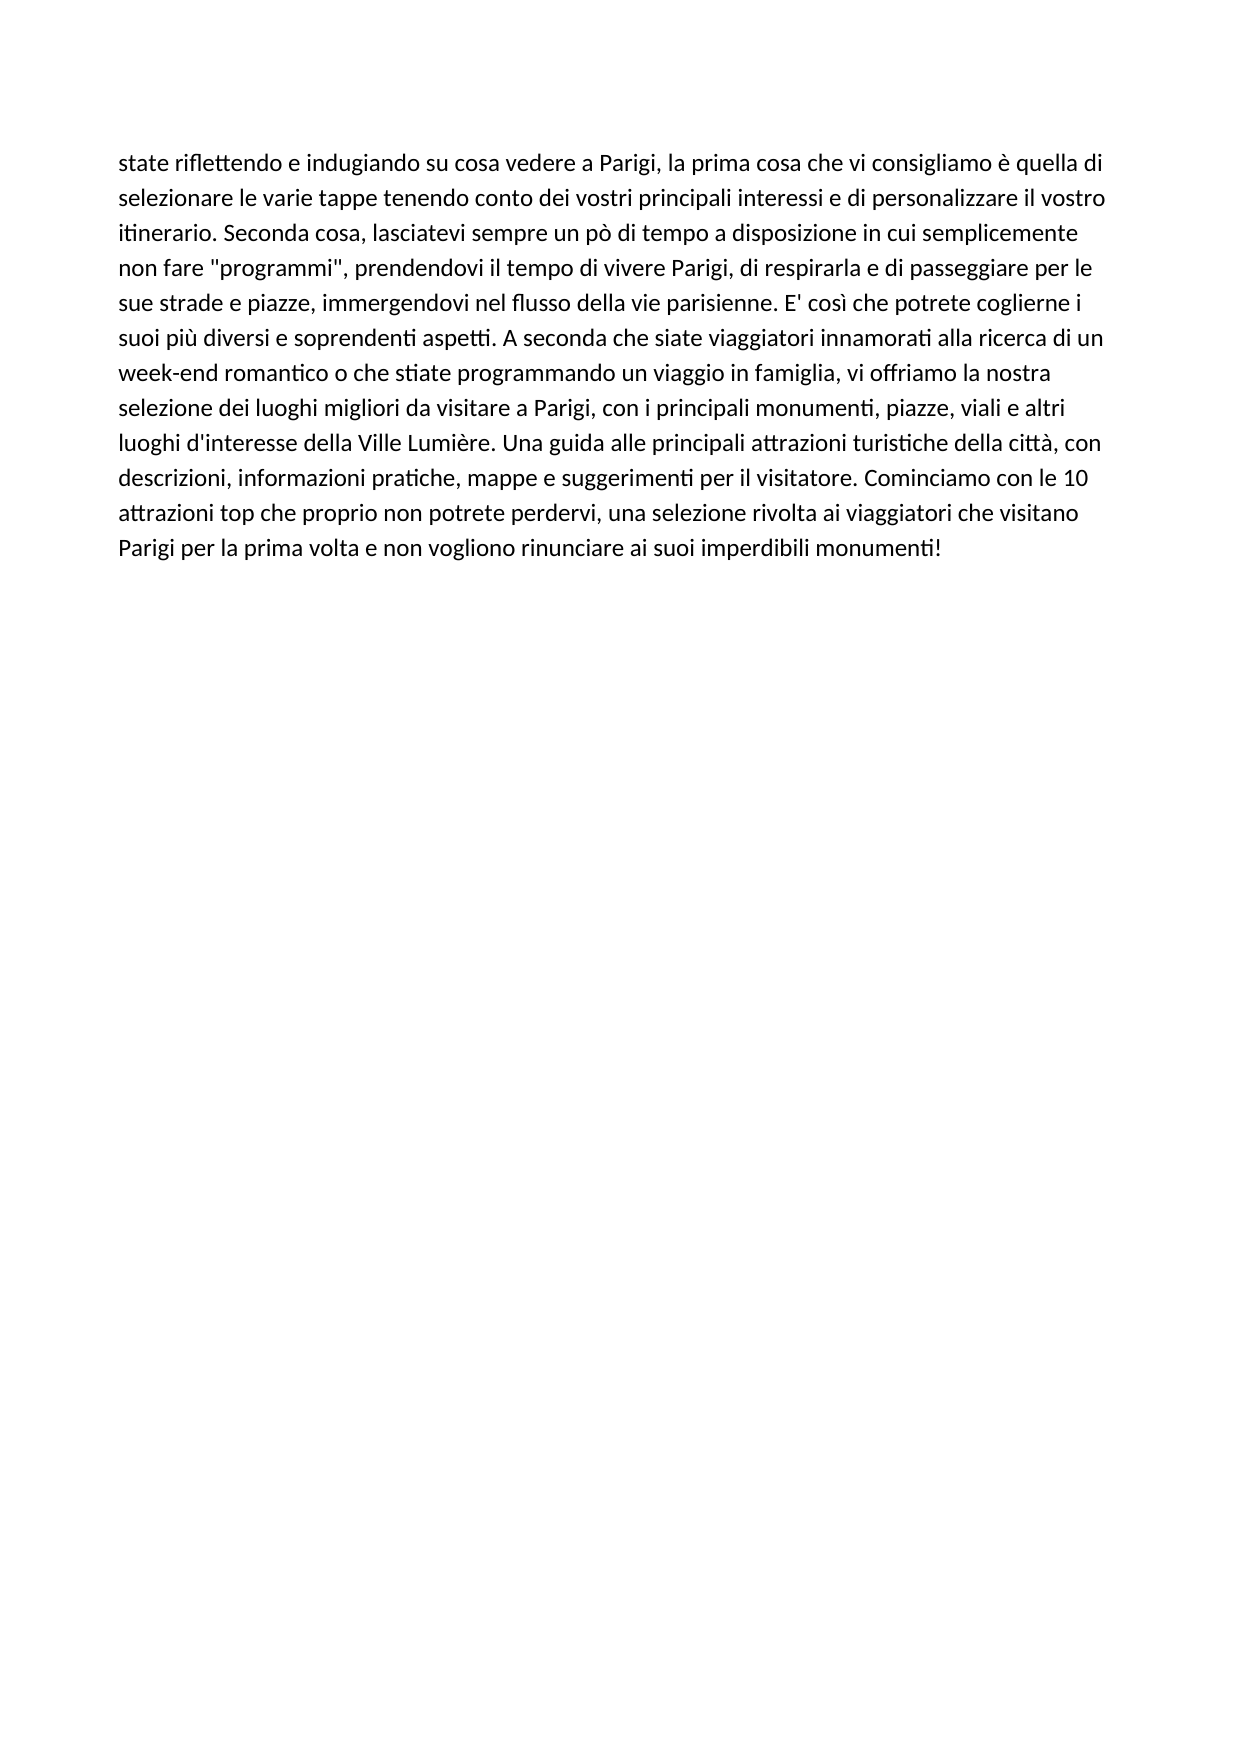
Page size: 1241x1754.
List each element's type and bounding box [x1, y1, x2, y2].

text [118, 148, 1122, 563]
